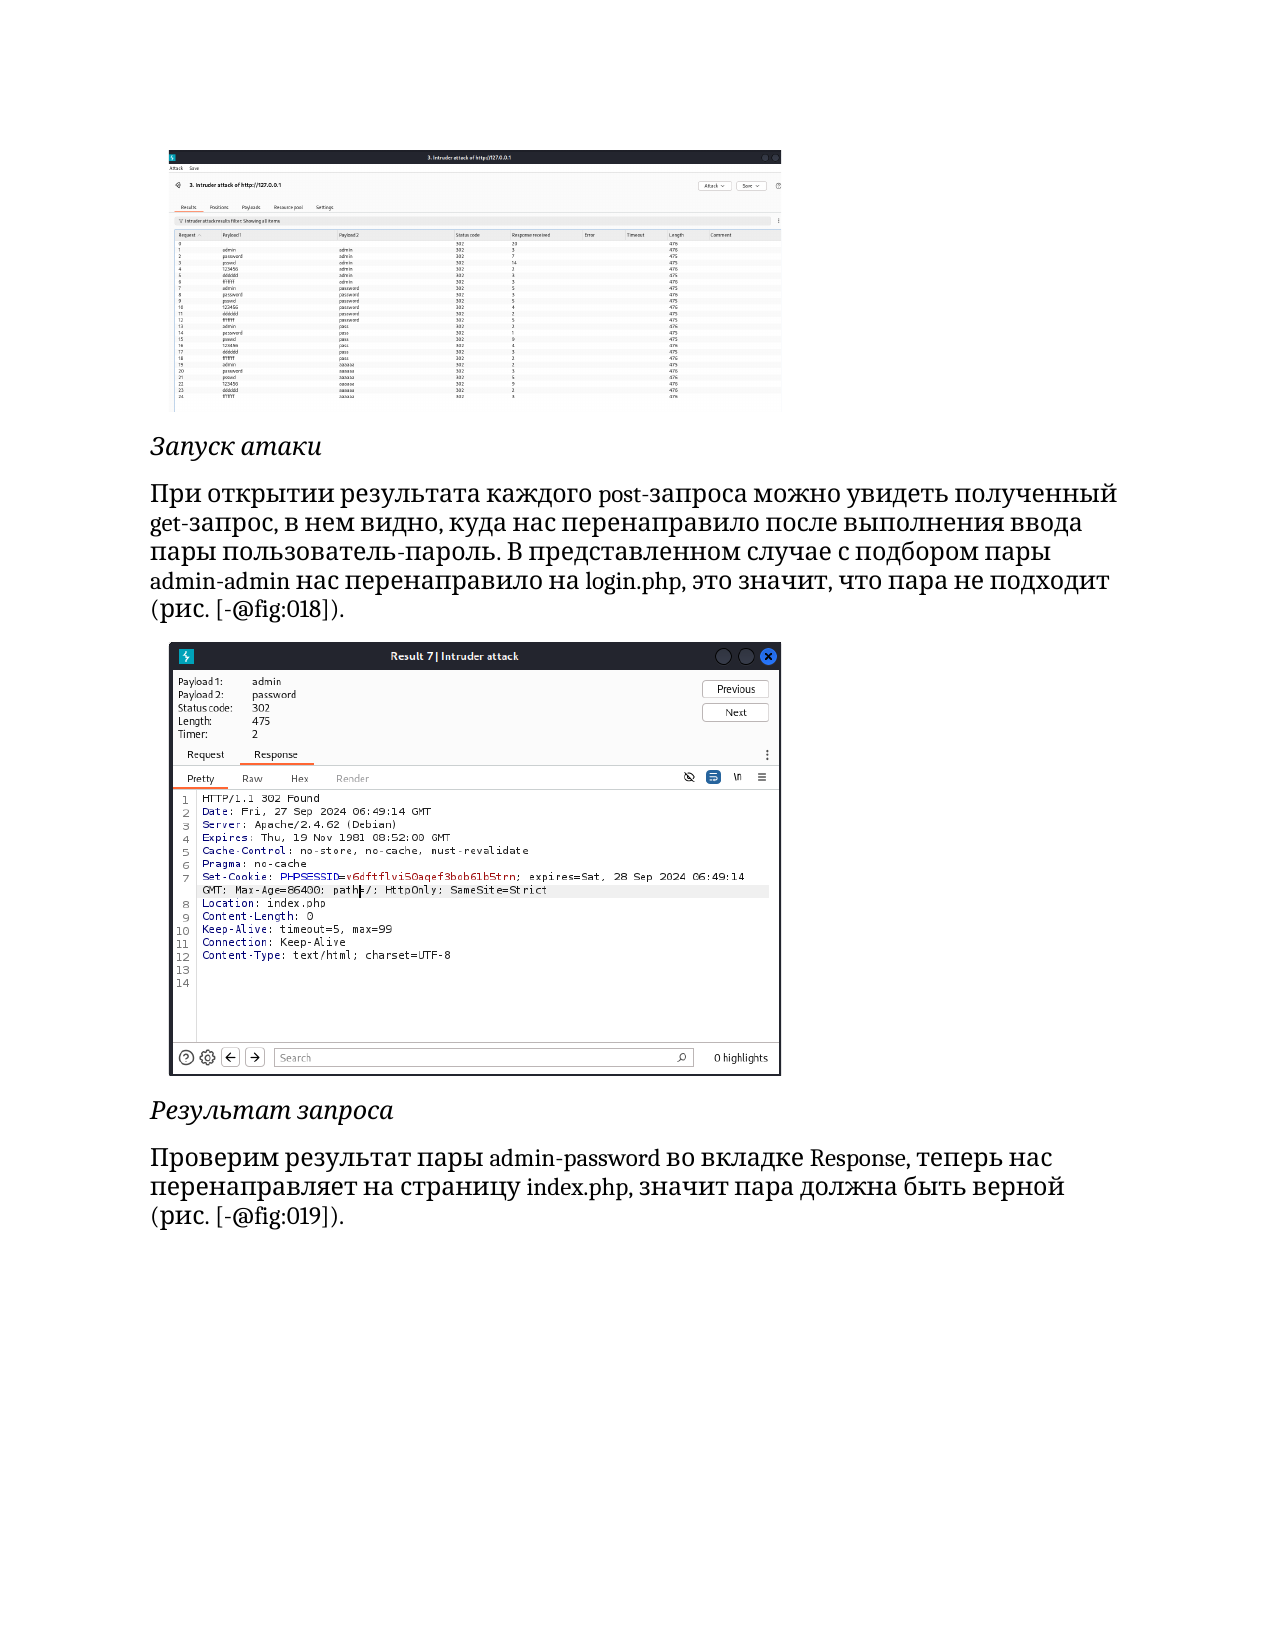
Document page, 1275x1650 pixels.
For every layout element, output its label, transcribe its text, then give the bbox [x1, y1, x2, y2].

text Результат запроса [150, 1097, 1125, 1125]
picture [168, 150, 782, 412]
text При открытии результата каждого post-запроса можно увидеть полученный get-запрос, в нем видно, куда нас перенаправило после выполнения ввода пары пользователь-пароль. В представленном случае с подбором пары admin-admin нас перенаправило на login.php, это значит, что пара не подходит (рис. [-@fig:018]). [150, 480, 1125, 624]
text Запуск атаки [150, 433, 1125, 462]
text Проверим результат пары admin-password во вкладке Response, теперь нас перенаправляет на страницу index.php, значит пара должна быть верной (рис. [-@fig:019]). [150, 1144, 1125, 1230]
picture [168, 642, 782, 1076]
